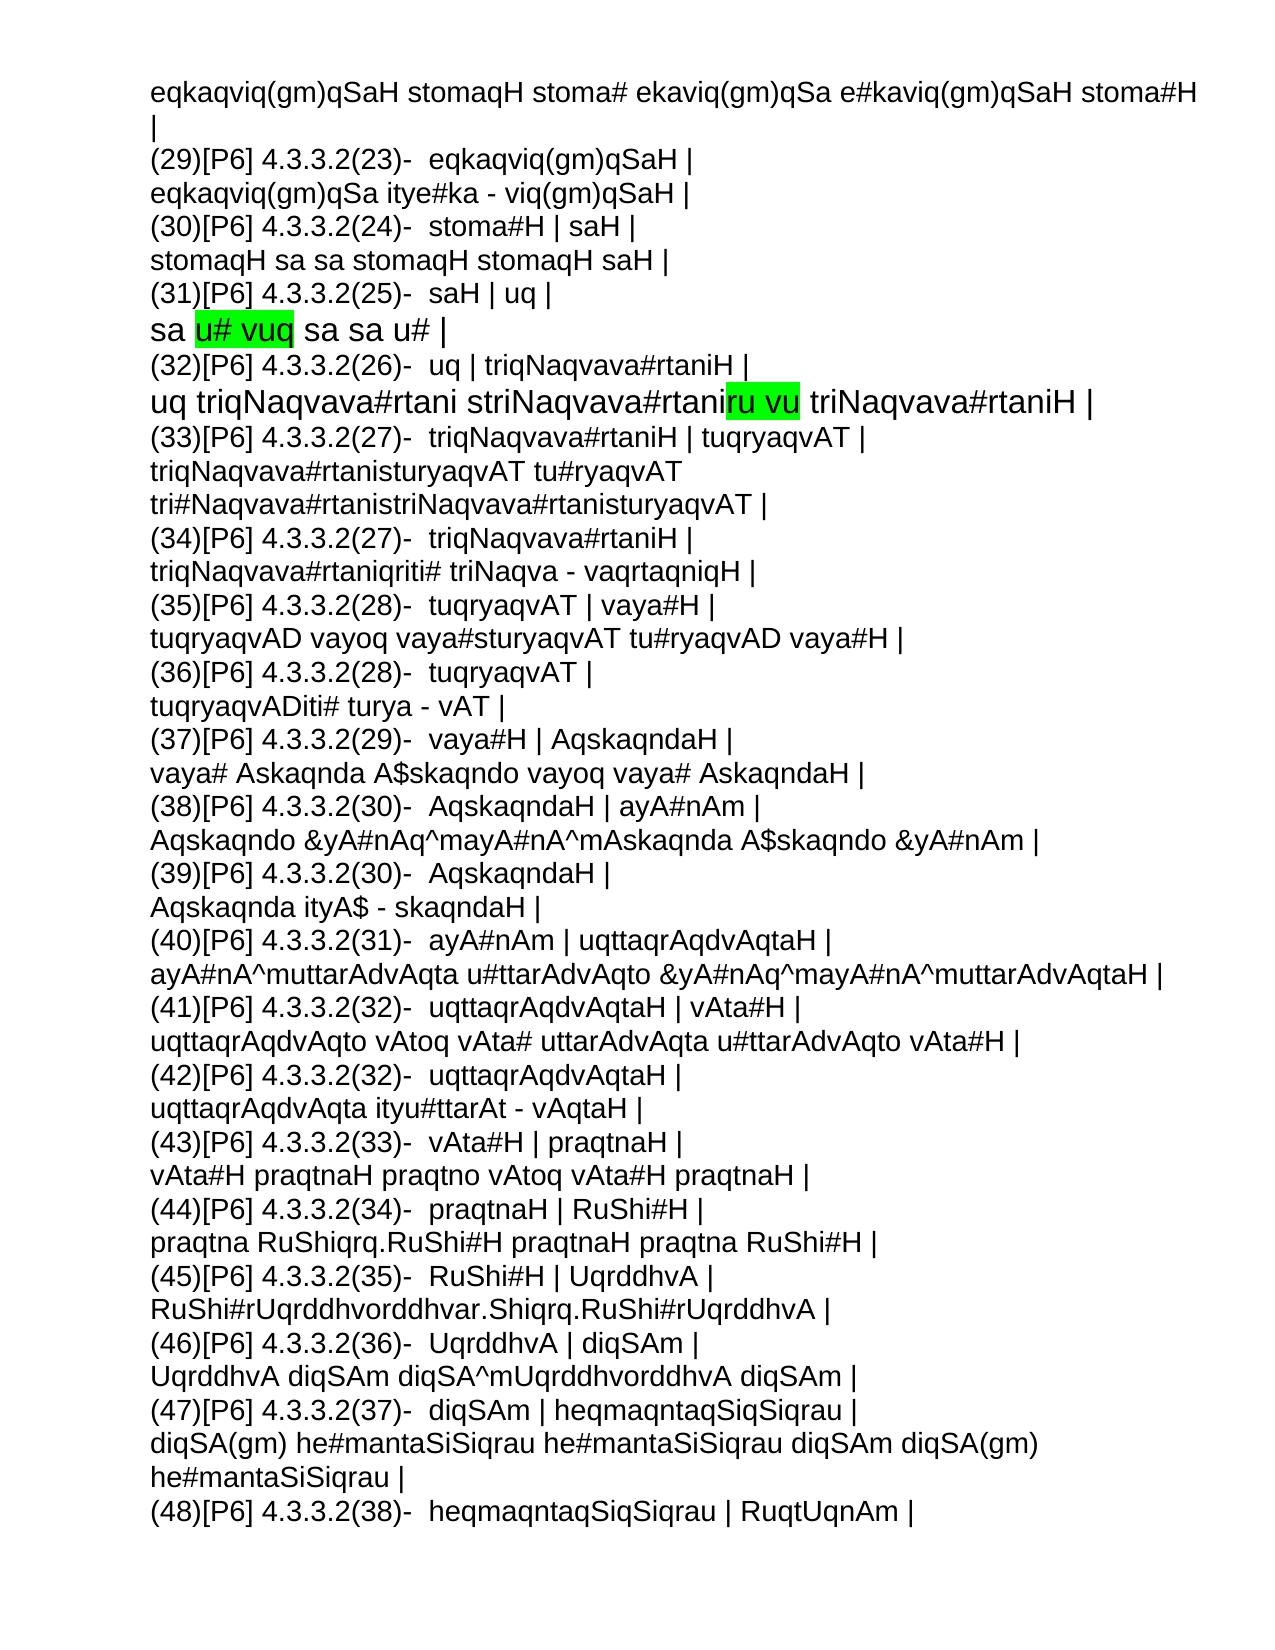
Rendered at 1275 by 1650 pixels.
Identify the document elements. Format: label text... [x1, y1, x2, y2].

text sa u# vuq sa sa u# | [294, 310, 1200, 348]
text (31)[P6] 4.3.3.2(25)- saH | uq | [150, 276, 1200, 310]
text sa u# vuq sa sa u# | [150, 310, 195, 348]
text (30)[P6] 4.3.3.2(24)- stoma#H | saH | [150, 209, 1200, 243]
text UqrddhvA diqSAm diqSA^mUqrddhvorddhvA diqSAm | [150, 1359, 1200, 1393]
text (48)[P6] 4.3.3.2(38)- heqmaqntaqSiqSiqrau | RuqtUqnAm | [150, 1493, 1200, 1527]
text triqNaqvava#rtanisturyaqvAT tu#ryaqvAT tri#Naqvava#rtanistriNaqvava#rtanisturyaqvAT | [150, 454, 1200, 521]
text uq triqNaqvava#rtani striNaqvava#rtaniru vu triNaqvava#rtaniH | [150, 382, 726, 420]
text eqkaqviq(gm)qSa itye#ka - viq(gm)qSaH | [150, 176, 1200, 209]
text (29)[P6] 4.3.3.2(23)- eqkaqviq(gm)qSaH | [150, 142, 1200, 176]
text (41)[P6] 4.3.3.2(32)- uqttaqrAqdvAqtaH | vAta#H | [150, 990, 1200, 1024]
text (38)[P6] 4.3.3.2(30)- AqskaqndaH | ayA#nAm | [150, 789, 1200, 823]
text tuqryaqvAD vayoq vaya#sturyaqvAT tu#ryaqvAD vaya#H | [150, 621, 1200, 655]
text tuqryaqvADiti# turya - vAT | [150, 688, 1200, 722]
text uqttaqrAqdvAqto vAtoq vAta# uttarAdvAqta u#ttarAdvAqto vAta#H | [150, 1024, 1200, 1057]
text (43)[P6] 4.3.3.2(33)- vAta#H | praqtnaH | [150, 1124, 1200, 1158]
text vaya# Askaqnda A$skaqndo vayoq vaya# AskaqndaH | [150, 756, 1200, 789]
text (34)[P6] 4.3.3.2(27)- triqNaqvava#rtaniH | [150, 521, 1200, 554]
text (40)[P6] 4.3.3.2(31)- ayA#nAm | uqttaqrAqdvAqtaH | [150, 923, 1200, 957]
text (35)[P6] 4.3.3.2(28)- tuqryaqvAT | vaya#H | [150, 588, 1200, 621]
text diqSA(gm) he#mantaSiSiqrau he#mantaSiSiqrau diqSAm diqSA(gm) he#mantaSiSiqrau | [150, 1426, 1200, 1493]
text (44)[P6] 4.3.3.2(34)- praqtnaH | RuShi#H | [150, 1192, 1200, 1225]
text praqtna RuShiqrq.RuShi#H praqtnaH praqtna RuShi#H | [150, 1225, 1200, 1259]
text (33)[P6] 4.3.3.2(27)- triqNaqvava#rtaniH | tuqryaqvAT | [150, 420, 1200, 454]
text vAta#H praqtnaH praqtno vAtoq vAta#H praqtnaH | [150, 1158, 1200, 1192]
text uq triqNaqvava#rtani striNaqvava#rtaniru vu triNaqvava#rtaniH | [800, 382, 1200, 420]
text triqNaqvava#rtaniqriti# triNaqva - vaqrtaqniqH | [150, 554, 1200, 588]
text Aqskaqndo &yA#nAq^mayA#nA^mAskaqnda A$skaqndo &yA#nAm | [150, 823, 1200, 856]
text (46)[P6] 4.3.3.2(36)- UqrddhvA | diqSAm | [150, 1326, 1200, 1359]
text uqttaqrAqdvAqta ityu#ttarAt - vAqtaH | [150, 1091, 1200, 1124]
text Aqskaqnda ityA$ - skaqndaH | [150, 890, 1200, 923]
text ayA#nA^muttarAdvAqta u#ttarAdvAqto &yA#nAq^mayA#nA^muttarAdvAqtaH | [150, 957, 1200, 990]
text (37)[P6] 4.3.3.2(29)- vaya#H | AqskaqndaH | [150, 722, 1200, 756]
text (39)[P6] 4.3.3.2(30)- AqskaqndaH | [150, 856, 1200, 890]
text RuShi#rUqrddhvorddhvar.Shiqrq.RuShi#rUqrddhvA | [150, 1292, 1200, 1326]
text eqkaqviq(gm)qSaH stomaqH stoma# ekaviq(gm)qSa e#kaviq(gm)qSaH stoma#H | [150, 75, 1200, 142]
text (47)[P6] 4.3.3.2(37)- diqSAm | heqmaqntaqSiqSiqrau | [150, 1393, 1200, 1426]
text stomaqH sa sa stomaqH stomaqH saH | [150, 243, 1200, 276]
text (36)[P6] 4.3.3.2(28)- tuqryaqvAT | [150, 655, 1200, 688]
text (45)[P6] 4.3.3.2(35)- RuShi#H | UqrddhvA | [150, 1259, 1200, 1292]
text (32)[P6] 4.3.3.2(26)- uq | triqNaqvava#rtaniH | [150, 348, 1200, 382]
text (42)[P6] 4.3.3.2(32)- uqttaqrAqdvAqtaH | [150, 1057, 1200, 1091]
